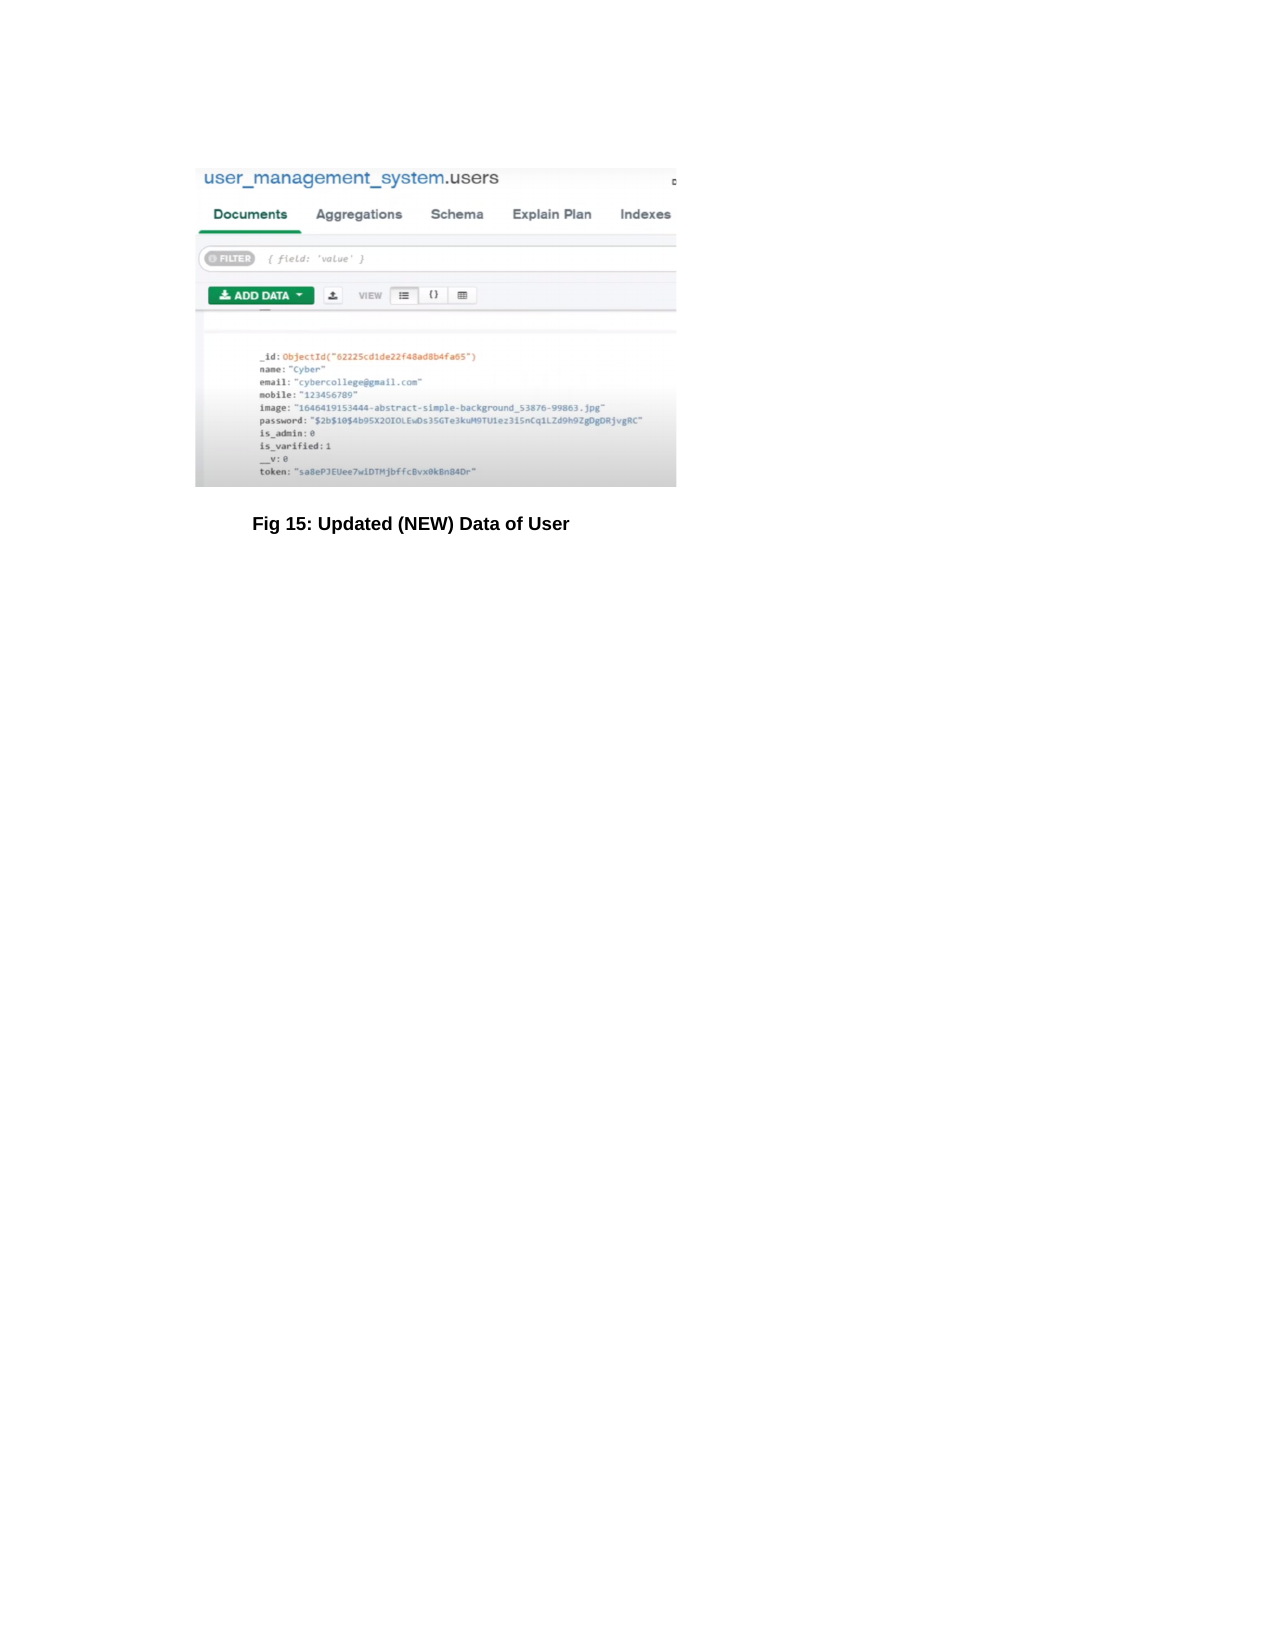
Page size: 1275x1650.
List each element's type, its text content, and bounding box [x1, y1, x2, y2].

text Fig 15: Updated (NEW) Data of User [150, 512, 1125, 534]
picture [195, 168, 677, 487]
